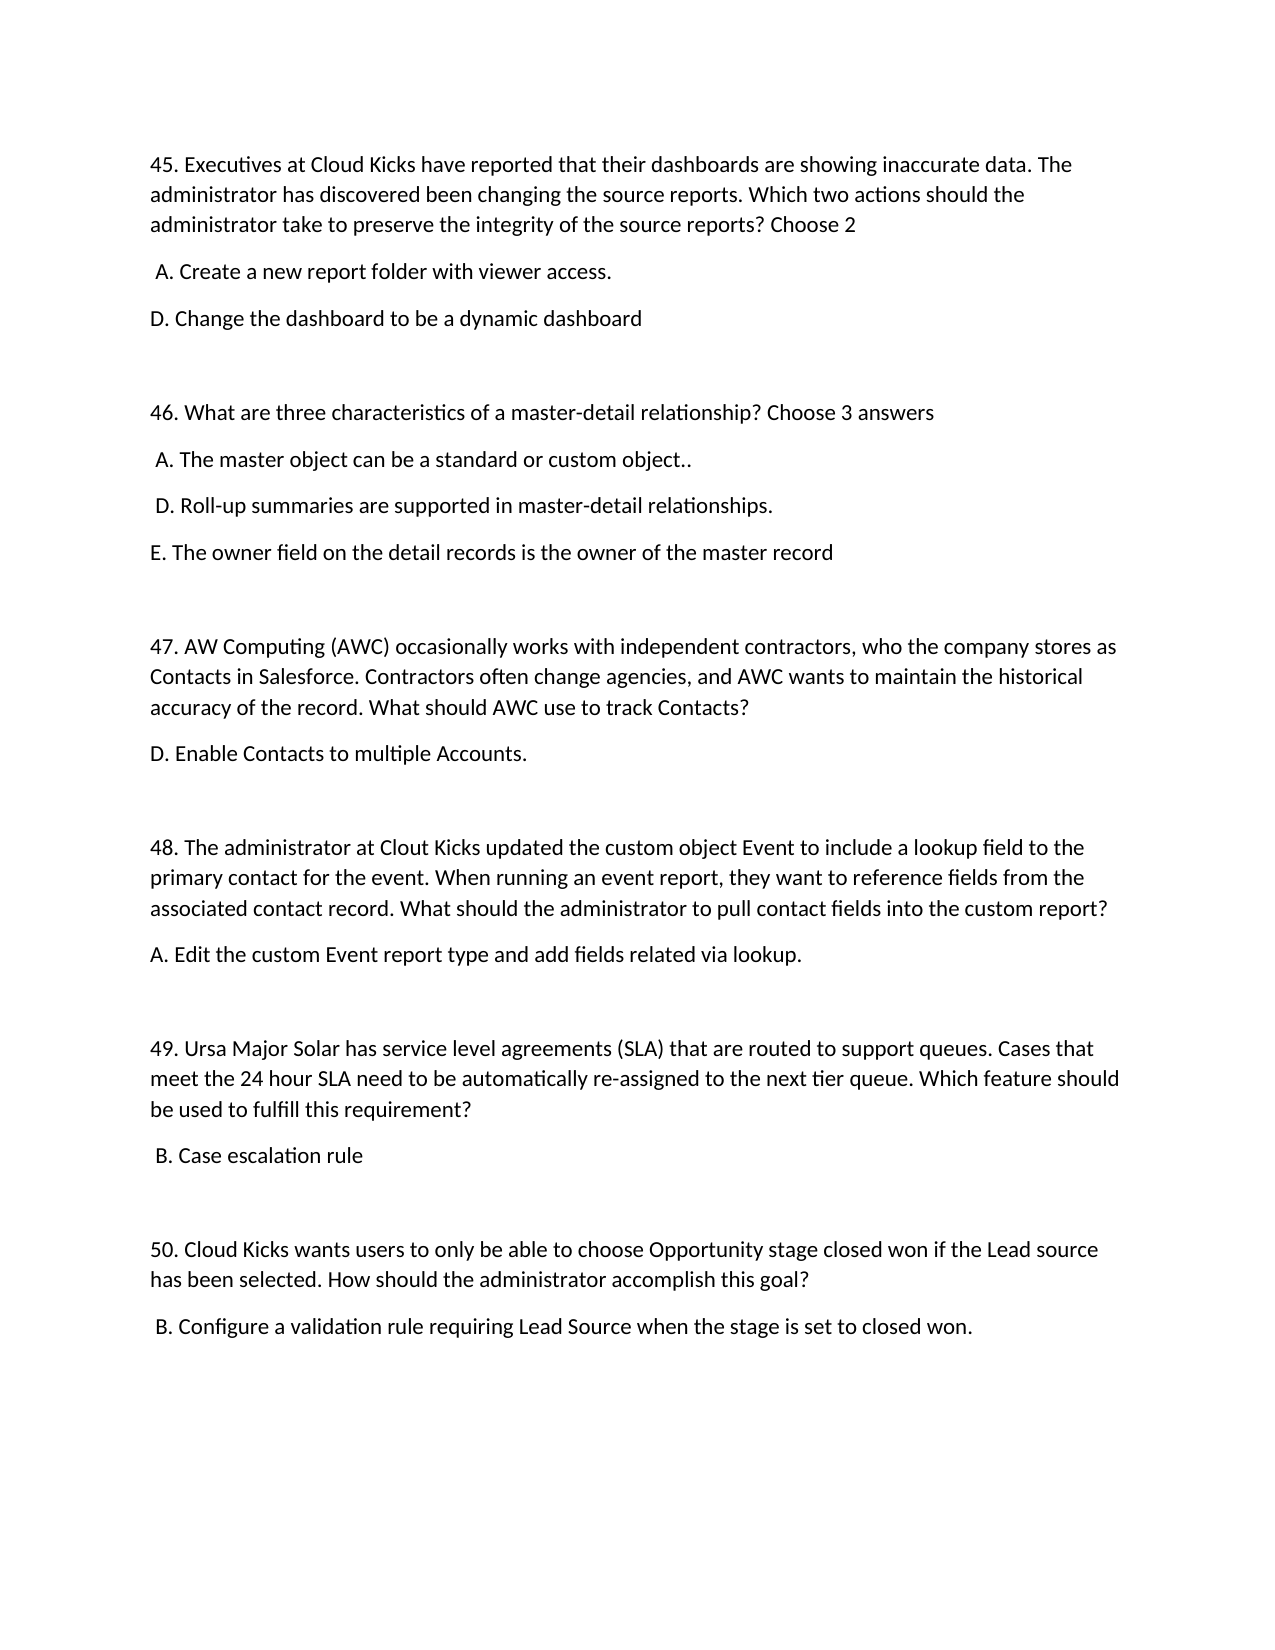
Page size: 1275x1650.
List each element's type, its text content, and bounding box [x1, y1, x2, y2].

text D. Enable Contacts to multiple Accounts. [150, 739, 1125, 768]
text 46. What are three characteristics of a master-detail relationship? Choose 3 answers [150, 398, 1125, 426]
text 50. Cloud Kicks wants users to only be able to choose Opportunity stage closed won if the Lead source has been selected. How should the administrator accomplish this goal? [150, 1235, 1125, 1294]
text D. Roll-up summaries are supported in master-detail relationships. [150, 492, 1125, 520]
text A. Edit the custom Event report type and add fields related via lookup. [150, 941, 1125, 969]
text A. Create a new report folder with viewer access. [150, 257, 1125, 285]
text B. Configure a validation rule requiring Lead Source when the stage is set to closed won. [150, 1312, 1125, 1341]
text 47. AW Computing (AWC) occasionally works with independent contractors, who the company stores as Contacts in Salesforce. Contractors often change agencies, and AWC wants to maintain the historical accuracy of the record. What should AWC use to track Contacts? [150, 632, 1125, 721]
text B. Case escalation rule [150, 1142, 1125, 1170]
text A. The master object can be a standard or custom object.. [150, 445, 1125, 473]
text D. Change the dashboard to be a dynamic dashboard [150, 304, 1125, 332]
text E. The owner field on the detail records is the owner of the master record [150, 538, 1125, 567]
text 49. Ursa Major Solar has service level agreements (SLA) that are routed to support queues. Cases that meet the 24 hour SLA need to be automatically re-assigned to the next tier queue. Which feature should be used to fulfill this requirement? [150, 1034, 1125, 1123]
text 45. Executives at Cloud Kicks have reported that their dashboards are showing inaccurate data. The administrator has discovered been changing the source reports. Which two actions should the administrator take to preserve the integrity of the source reports? Choose 2 [150, 150, 1125, 238]
text 48. The administrator at Clout Kicks updated the custom object Event to include a lookup field to the primary contact for the event. When running an event report, they want to reference fields from the associated contact record. What should the administrator to pull contact fields into the custom report? [150, 833, 1125, 922]
